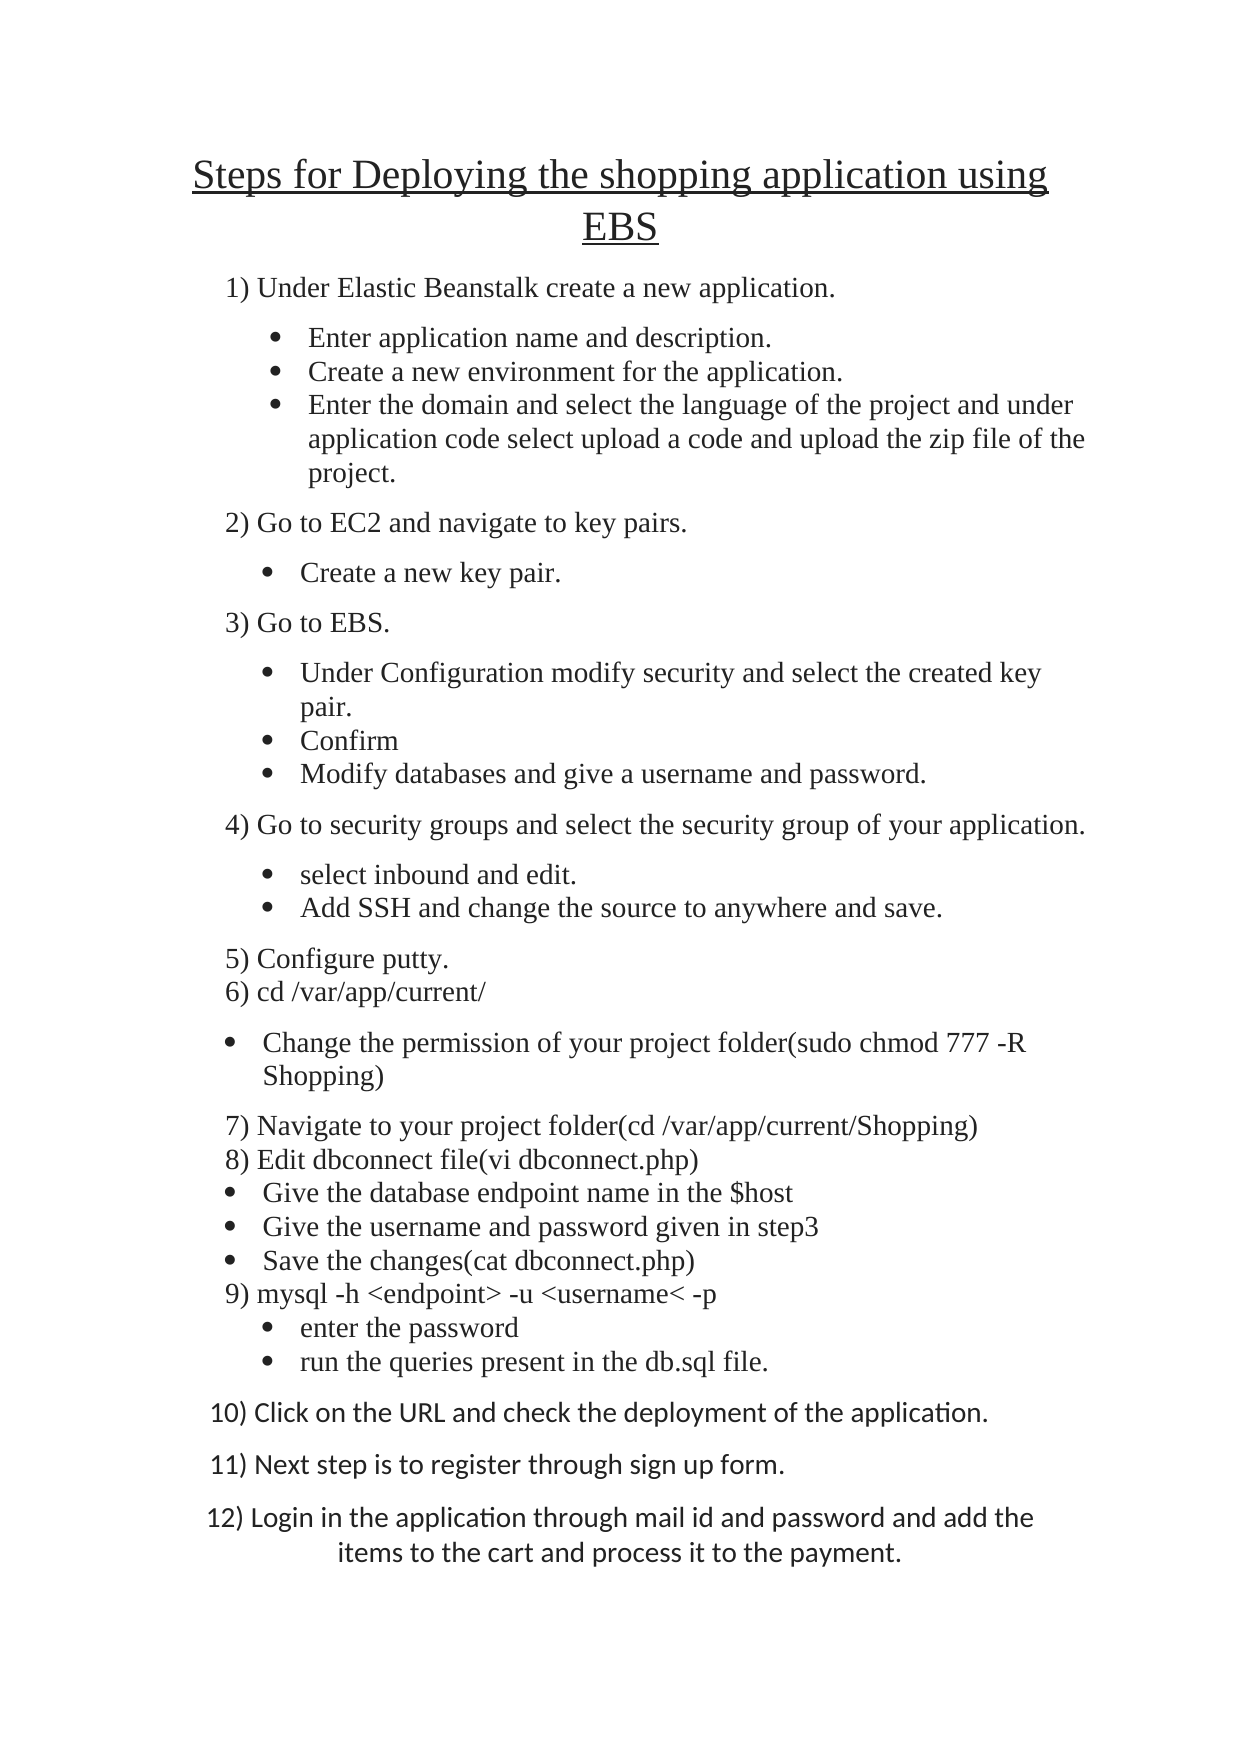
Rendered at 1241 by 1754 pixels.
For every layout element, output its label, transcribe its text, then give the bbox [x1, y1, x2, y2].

list Under Configuration modify security and select the created key pair. [262, 656, 1090, 723]
text 12) Login in the application through mail id and password and add the items to the cart and process it to the payment. [150, 1499, 1090, 1570]
list Change the permission of your project folder(sudo chmod 777 -R Shopping) [225, 1025, 1090, 1092]
text 4) Go to security groups and select the security group of your application. [225, 807, 1090, 840]
text 10) Click on the URL and check the deployment of the application. [150, 1394, 1090, 1430]
text 7) Navigate to your project folder(cd /var/app/current/Shopping) [225, 1108, 1090, 1142]
list Modify databases and give a username and password. [262, 756, 1090, 790]
text 5) Configure putty. [225, 941, 1090, 974]
text Steps for Deploying the shopping application using EBS [150, 150, 1090, 249]
list Save the changes(cat dbconnect.php) [225, 1243, 1090, 1277]
list Enter the domain and select the language of the project and under application code select upload a code and upload the zip file of the project. [270, 387, 1090, 488]
text 1) Under Elastic Beanstalk create a new application. [225, 270, 1090, 303]
text 9) mysql -h <endpoint> -u <username< -p [225, 1277, 1090, 1310]
list Add SSH and change the source to anywhere and save. [262, 891, 1090, 924]
text 8) Edit dbconnect file(vi dbconnect.php) [225, 1142, 1090, 1176]
text 2) Go to EC2 and navigate to key pairs. [225, 505, 1090, 538]
list Confirm [262, 723, 1090, 756]
text 6) cd /var/app/current/ [225, 974, 1090, 1008]
text 3) Go to EBS. [225, 605, 1090, 639]
list Give the database endpoint name in the $host [225, 1176, 1090, 1209]
list select inbound and edit. [262, 857, 1090, 891]
text 11) Next step is to register through sign up form. [150, 1446, 1090, 1482]
list Create a new environment for the application. [270, 354, 1090, 387]
list Create a new key pair. [262, 555, 1090, 589]
list enter the password [262, 1310, 1090, 1344]
list run the queries present in the db.sql file. [262, 1344, 1090, 1377]
list Enter application name and description. [270, 320, 1090, 354]
list Give the username and password given in step3 [225, 1209, 1090, 1243]
